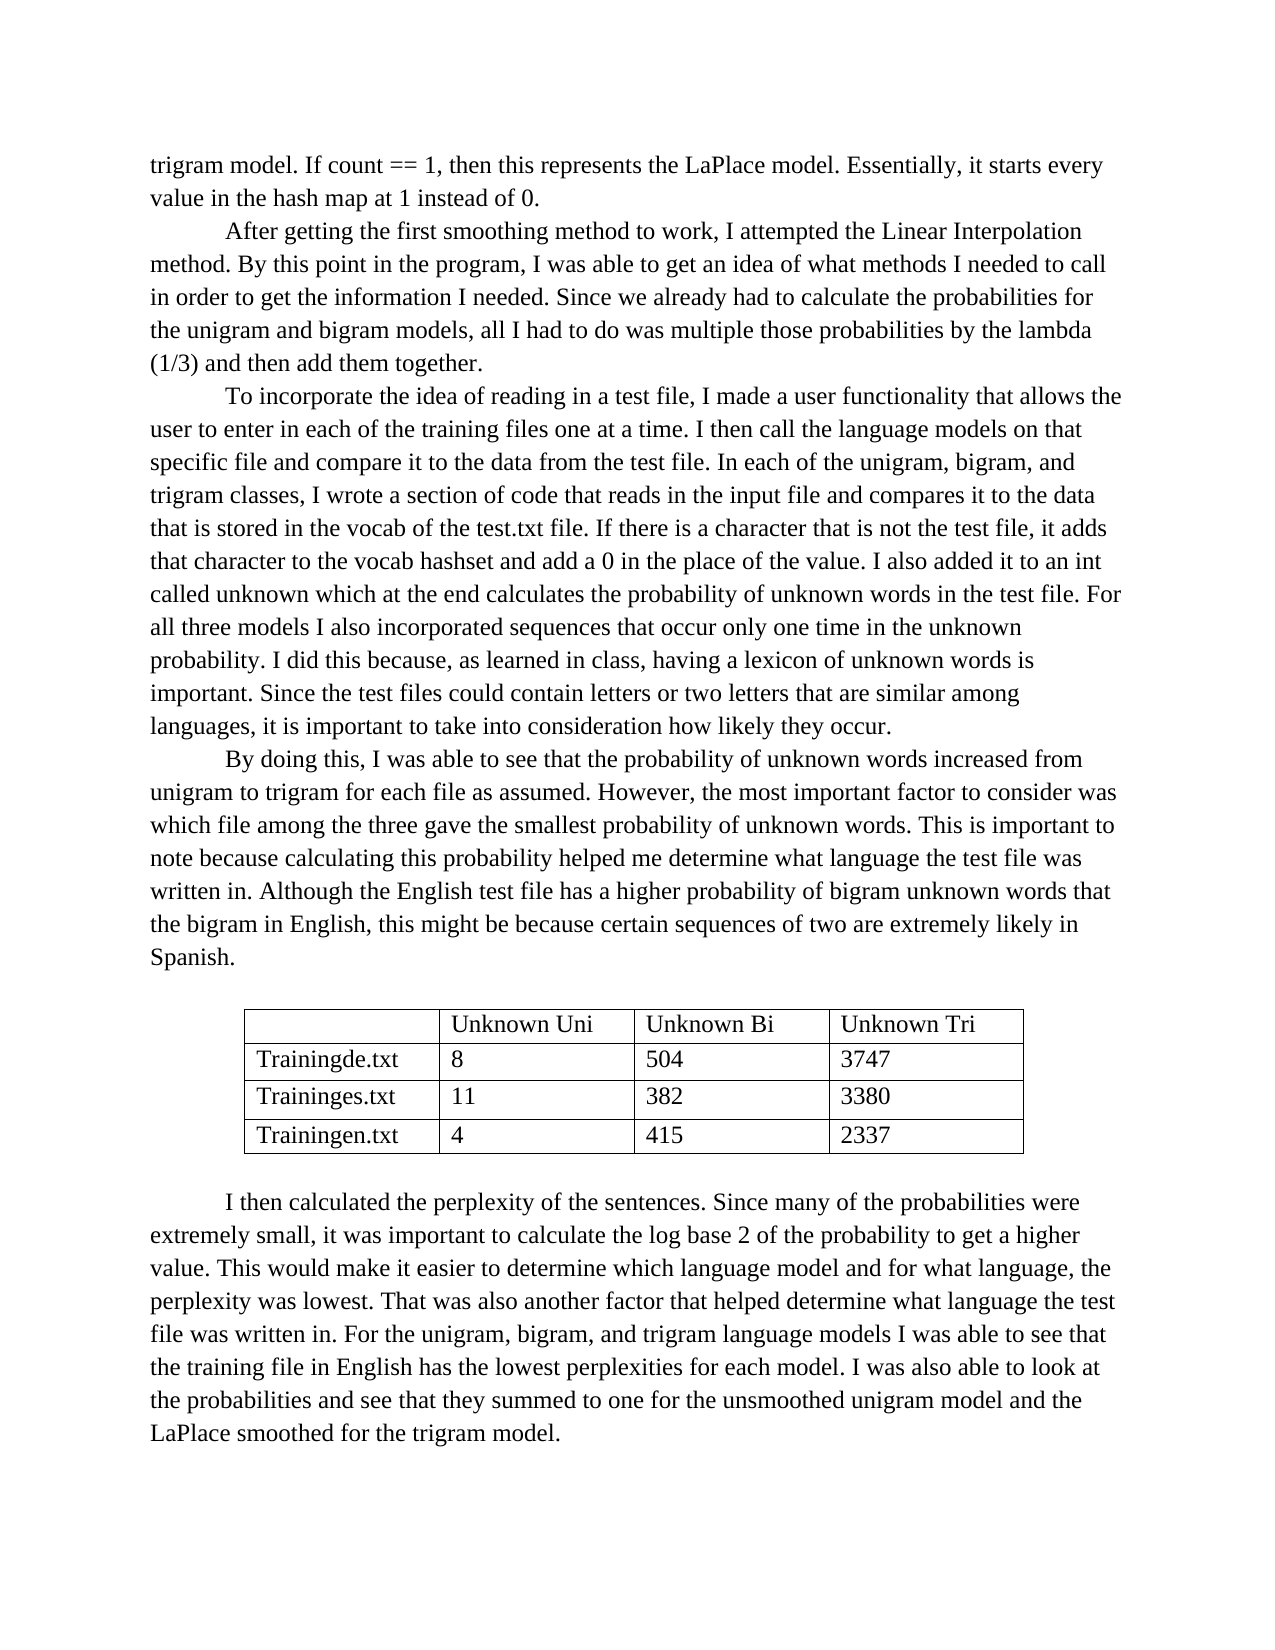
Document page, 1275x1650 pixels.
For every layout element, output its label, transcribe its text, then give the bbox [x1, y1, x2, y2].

table_cell 3380 [830, 1081, 1023, 1119]
table_cell 415 [635, 1120, 829, 1153]
table_header [245, 1010, 439, 1043]
text I then calculated the perplexity of the sentences. Since many of the probabilities were extremely small, it was important to calculate the log base 2 of the probability to get a higher value. This would make it easier to determine which language model and for what language, the perplexity was lowest. That was also another factor that helped determine what language the test file was written in. For the unigram, bigram, and trigram language models I was able to see that the training file in English has the lowest perplexities for each model. I was also able to look at the probabilities and see that they summed to one for the unsmoothed unigram model and the LaPlace smoothed for the trigram model. [150, 1187, 1125, 1447]
table_header Unknown Tri [830, 1010, 1023, 1043]
table_cell 4 [440, 1120, 634, 1153]
table_cell 382 [635, 1081, 829, 1119]
table_cell 504 [635, 1044, 829, 1080]
table_cell Trainingen.txt [245, 1120, 439, 1153]
text To incorporate the idea of reading in a test file, I made a user functionality that allows the user to enter in each of the training files one at a time. I then call the language models on that specific file and compare it to the data from the test file. In each of the unigram, bigram, and trigram classes, I wrote a section of code that reads in the input file and compares it to the data that is stored in the vocab of the test.txt file. If there is a character that is not the test file, it adds that character to the vocab hashset and add a 0 in the place of the value. I also added it to an int called unknown which at the end calculates the probability of unknown words in the test file. For all three models I also incorporated sequences that occur only one time in the unknown probability. I did this because, as learned in class, having a lexicon of unknown words is important. Since the test files could contain letters or two letters that are similar among languages, it is important to take into consideration how likely they occur. [150, 381, 1125, 740]
table_cell 11 [440, 1081, 634, 1119]
table_header Unknown Uni [440, 1010, 634, 1043]
text After getting the first smoothing method to work, I attempted the Linear Interpolation method. By this point in the program, I was able to get an idea of what methods I needed to call in order to get the information I needed. Since we already had to calculate the probabilities for the unigram and bigram models, all I had to do was multiple those probabilities by the lambda (1/3) and then add them together. [150, 216, 1125, 377]
table_cell Trainingde.txt [245, 1044, 439, 1080]
table_header Unknown Bi [635, 1010, 829, 1043]
table_cell Traininges.txt [245, 1081, 439, 1119]
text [150, 150, 1125, 212]
text By doing this, I was able to see that the probability of unknown words increased from unigram to trigram for each file as assumed. However, the most important factor to consider was which file among the three gave the smallest probability of unknown words. This is important to note because calculating this probability helped me determine what language the test file was written in. Although the English test file has a higher probability of bigram unknown words that the bigram in English, this might be because certain sequences of two are extremely likely in Spanish. [150, 744, 1125, 971]
table_cell 3747 [830, 1044, 1023, 1080]
table_cell 2337 [830, 1120, 1023, 1153]
table_cell 8 [440, 1044, 634, 1080]
